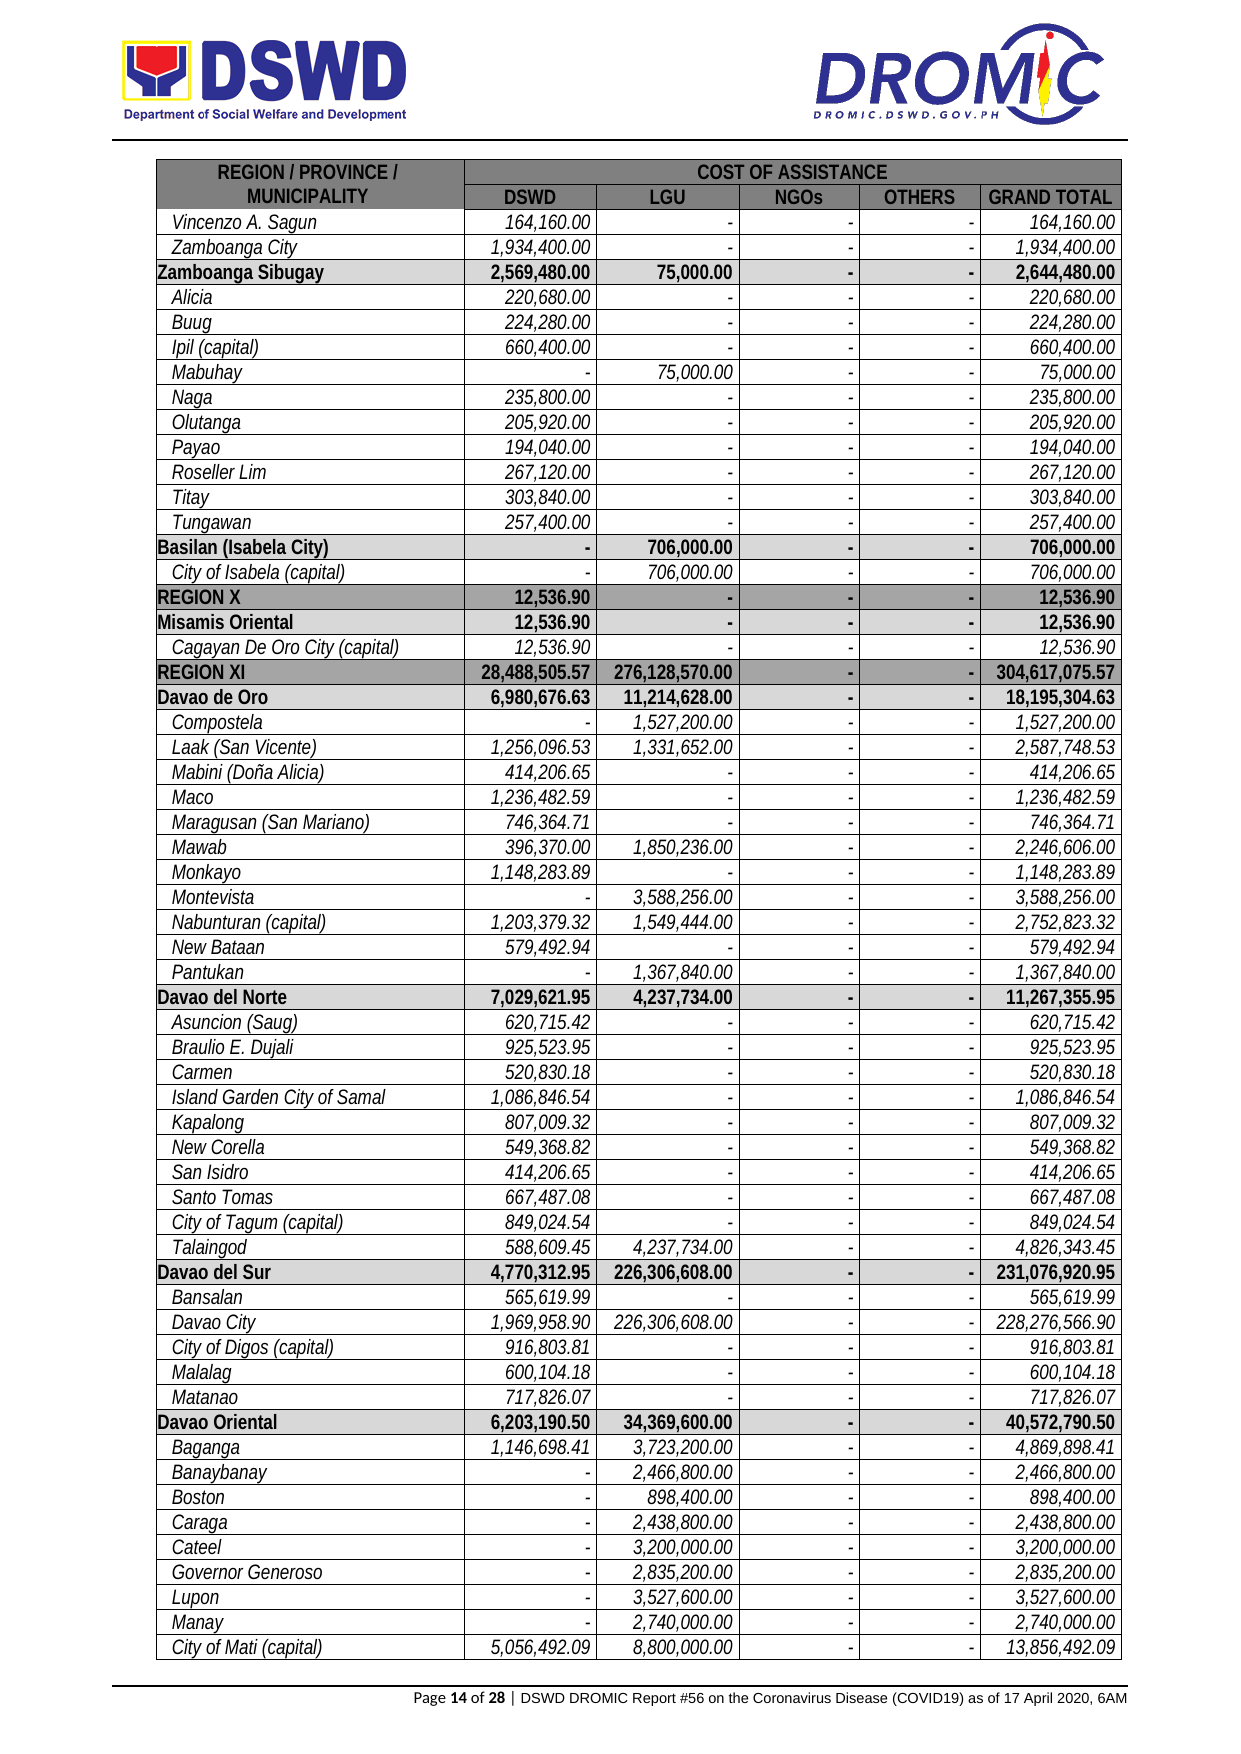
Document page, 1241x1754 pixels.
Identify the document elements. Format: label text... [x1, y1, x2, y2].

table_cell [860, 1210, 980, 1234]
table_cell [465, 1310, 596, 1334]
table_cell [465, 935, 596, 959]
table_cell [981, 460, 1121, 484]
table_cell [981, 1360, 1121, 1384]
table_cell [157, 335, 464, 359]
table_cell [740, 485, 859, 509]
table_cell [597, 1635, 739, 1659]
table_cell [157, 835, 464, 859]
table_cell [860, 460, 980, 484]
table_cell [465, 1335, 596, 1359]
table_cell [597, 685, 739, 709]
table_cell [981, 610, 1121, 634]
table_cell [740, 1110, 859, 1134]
picture [781, 23, 1133, 125]
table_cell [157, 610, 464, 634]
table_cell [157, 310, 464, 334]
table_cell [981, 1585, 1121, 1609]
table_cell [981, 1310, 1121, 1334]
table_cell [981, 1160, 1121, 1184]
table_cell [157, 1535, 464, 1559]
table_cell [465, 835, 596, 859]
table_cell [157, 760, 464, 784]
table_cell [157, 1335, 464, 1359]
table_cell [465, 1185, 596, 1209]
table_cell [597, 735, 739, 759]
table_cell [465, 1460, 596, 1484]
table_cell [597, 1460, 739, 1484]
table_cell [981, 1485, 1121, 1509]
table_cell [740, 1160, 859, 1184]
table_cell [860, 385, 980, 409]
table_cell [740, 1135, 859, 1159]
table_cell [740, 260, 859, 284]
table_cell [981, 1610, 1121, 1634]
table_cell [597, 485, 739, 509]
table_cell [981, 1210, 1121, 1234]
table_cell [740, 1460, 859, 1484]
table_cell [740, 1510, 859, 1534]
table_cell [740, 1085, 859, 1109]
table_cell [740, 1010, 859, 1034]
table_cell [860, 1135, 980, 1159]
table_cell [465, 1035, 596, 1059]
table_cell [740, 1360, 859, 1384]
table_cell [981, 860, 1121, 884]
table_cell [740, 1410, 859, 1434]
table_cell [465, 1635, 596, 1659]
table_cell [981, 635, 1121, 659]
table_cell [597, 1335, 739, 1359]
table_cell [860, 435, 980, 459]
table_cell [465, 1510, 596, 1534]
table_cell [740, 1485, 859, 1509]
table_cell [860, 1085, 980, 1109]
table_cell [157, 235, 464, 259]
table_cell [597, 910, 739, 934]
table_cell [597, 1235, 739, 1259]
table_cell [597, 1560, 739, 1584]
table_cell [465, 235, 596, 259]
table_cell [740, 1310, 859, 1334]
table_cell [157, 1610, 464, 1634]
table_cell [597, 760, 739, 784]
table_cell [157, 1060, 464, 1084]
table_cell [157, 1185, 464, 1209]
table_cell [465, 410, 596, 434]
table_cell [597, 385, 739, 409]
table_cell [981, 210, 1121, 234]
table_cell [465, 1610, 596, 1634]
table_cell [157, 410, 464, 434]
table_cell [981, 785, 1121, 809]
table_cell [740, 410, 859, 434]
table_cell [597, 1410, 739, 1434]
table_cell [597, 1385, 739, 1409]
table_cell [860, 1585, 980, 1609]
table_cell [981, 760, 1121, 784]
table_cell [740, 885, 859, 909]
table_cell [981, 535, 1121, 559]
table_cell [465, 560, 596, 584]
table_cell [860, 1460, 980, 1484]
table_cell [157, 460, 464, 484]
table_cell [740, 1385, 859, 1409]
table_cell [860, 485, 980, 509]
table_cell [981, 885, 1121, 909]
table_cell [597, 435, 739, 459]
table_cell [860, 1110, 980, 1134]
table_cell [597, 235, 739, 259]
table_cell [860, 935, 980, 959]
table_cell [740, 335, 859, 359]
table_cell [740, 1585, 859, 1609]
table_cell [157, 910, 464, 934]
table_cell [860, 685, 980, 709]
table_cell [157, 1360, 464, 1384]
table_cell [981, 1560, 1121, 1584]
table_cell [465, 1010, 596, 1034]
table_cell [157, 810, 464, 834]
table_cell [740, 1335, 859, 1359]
table_cell LGU [597, 185, 739, 209]
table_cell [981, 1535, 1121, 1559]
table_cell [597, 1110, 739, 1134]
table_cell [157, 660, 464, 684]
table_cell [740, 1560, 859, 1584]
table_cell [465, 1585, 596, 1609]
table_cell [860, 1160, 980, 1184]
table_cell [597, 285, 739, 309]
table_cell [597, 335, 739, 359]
table_header REGION / PROVINCE / MUNICIPALITY [157, 160, 464, 209]
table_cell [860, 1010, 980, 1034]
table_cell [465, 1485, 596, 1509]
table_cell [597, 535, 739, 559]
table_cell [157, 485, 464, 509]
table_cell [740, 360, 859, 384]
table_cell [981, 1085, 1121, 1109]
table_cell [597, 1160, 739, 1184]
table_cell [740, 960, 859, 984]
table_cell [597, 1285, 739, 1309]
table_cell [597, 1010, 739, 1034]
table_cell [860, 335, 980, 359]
table_cell DSWD [465, 185, 596, 209]
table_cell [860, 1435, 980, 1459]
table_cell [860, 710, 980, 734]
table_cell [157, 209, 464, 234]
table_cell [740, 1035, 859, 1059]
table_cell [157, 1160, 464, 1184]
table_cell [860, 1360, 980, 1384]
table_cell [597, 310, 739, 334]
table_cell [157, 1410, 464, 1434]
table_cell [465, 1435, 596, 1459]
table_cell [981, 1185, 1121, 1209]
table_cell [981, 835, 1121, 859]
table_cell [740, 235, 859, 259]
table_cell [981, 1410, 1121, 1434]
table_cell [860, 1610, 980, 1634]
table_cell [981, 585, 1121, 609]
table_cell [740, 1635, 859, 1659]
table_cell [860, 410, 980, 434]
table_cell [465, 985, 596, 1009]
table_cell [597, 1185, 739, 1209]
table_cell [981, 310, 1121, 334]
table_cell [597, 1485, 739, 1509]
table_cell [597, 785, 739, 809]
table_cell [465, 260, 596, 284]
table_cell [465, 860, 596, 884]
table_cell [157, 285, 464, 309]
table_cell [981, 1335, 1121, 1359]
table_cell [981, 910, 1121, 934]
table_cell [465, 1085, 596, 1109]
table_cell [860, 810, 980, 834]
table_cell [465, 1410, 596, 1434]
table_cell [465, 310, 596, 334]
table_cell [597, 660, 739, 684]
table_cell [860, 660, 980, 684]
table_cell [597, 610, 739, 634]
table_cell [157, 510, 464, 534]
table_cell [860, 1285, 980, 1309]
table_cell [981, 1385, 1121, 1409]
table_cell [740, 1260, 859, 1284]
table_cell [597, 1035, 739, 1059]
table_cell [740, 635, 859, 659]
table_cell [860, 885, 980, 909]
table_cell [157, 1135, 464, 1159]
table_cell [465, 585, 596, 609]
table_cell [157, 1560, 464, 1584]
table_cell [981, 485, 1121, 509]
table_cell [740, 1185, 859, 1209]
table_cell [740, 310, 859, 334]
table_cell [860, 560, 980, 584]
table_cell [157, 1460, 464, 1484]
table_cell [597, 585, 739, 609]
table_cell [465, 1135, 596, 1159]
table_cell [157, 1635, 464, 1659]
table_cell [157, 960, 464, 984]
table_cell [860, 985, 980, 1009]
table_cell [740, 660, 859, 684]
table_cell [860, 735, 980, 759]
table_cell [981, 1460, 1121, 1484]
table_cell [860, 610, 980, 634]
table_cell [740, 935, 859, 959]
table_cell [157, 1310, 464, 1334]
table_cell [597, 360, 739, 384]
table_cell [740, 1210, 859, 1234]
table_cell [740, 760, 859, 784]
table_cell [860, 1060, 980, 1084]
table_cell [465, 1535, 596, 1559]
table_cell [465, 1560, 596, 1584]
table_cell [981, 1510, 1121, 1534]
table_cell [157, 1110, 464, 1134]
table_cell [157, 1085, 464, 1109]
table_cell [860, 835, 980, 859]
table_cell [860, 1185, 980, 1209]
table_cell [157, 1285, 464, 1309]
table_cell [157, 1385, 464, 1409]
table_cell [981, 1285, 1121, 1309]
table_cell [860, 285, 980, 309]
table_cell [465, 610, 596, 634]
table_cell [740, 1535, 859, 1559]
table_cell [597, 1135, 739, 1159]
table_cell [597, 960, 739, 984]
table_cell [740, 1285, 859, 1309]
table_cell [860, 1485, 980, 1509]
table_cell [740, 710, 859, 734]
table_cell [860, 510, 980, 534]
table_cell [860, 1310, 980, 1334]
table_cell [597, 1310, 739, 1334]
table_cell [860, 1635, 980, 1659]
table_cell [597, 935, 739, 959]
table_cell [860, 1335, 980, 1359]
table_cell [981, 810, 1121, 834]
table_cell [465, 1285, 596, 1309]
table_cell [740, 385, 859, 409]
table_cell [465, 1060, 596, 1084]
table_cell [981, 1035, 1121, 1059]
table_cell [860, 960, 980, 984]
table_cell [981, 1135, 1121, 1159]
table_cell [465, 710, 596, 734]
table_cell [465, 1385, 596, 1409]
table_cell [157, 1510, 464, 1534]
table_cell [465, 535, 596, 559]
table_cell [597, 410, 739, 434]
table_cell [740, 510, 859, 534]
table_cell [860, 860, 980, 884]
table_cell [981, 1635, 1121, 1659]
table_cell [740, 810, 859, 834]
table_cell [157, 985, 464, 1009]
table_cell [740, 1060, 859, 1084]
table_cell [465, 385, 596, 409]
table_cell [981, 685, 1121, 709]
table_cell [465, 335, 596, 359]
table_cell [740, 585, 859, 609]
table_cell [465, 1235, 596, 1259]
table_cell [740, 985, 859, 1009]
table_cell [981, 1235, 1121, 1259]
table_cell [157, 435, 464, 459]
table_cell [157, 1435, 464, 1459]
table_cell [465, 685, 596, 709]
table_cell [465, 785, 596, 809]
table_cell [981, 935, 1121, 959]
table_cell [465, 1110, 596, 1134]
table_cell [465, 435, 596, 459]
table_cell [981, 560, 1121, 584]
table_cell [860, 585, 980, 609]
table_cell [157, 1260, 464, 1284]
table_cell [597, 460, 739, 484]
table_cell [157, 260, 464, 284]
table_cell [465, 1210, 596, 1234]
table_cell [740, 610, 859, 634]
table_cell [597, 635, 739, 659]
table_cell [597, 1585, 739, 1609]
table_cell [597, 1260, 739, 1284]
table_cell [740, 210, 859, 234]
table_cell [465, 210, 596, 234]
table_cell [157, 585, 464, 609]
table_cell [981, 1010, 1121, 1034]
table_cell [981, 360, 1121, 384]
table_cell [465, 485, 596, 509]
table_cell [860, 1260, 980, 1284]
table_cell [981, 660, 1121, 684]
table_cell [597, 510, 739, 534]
table_cell GRAND TOTAL [981, 185, 1121, 209]
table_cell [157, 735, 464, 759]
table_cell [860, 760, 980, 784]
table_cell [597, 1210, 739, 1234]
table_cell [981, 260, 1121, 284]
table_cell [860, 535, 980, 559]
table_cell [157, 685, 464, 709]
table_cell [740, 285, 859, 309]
table_cell NGOs [740, 185, 859, 209]
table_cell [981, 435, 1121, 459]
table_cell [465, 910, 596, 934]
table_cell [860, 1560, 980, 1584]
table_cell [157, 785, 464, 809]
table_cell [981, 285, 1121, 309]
table_cell OTHERS [860, 185, 980, 209]
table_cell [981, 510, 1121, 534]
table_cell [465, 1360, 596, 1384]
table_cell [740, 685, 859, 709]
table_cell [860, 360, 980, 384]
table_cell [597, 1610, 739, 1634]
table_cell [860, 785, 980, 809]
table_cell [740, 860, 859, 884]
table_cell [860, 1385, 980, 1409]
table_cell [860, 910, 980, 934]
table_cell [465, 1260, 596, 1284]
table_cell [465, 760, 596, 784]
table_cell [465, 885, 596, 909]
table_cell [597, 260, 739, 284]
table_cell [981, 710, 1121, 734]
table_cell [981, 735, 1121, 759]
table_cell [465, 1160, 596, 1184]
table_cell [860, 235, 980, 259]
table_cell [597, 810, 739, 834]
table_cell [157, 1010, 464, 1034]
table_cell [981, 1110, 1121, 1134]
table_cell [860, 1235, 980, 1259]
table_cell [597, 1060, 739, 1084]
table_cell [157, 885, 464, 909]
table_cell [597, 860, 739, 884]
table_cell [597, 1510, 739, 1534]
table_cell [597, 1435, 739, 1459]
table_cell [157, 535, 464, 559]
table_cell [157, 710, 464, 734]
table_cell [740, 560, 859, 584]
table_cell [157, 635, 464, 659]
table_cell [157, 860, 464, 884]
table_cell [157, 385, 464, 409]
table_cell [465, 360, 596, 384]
picture [112, 37, 417, 125]
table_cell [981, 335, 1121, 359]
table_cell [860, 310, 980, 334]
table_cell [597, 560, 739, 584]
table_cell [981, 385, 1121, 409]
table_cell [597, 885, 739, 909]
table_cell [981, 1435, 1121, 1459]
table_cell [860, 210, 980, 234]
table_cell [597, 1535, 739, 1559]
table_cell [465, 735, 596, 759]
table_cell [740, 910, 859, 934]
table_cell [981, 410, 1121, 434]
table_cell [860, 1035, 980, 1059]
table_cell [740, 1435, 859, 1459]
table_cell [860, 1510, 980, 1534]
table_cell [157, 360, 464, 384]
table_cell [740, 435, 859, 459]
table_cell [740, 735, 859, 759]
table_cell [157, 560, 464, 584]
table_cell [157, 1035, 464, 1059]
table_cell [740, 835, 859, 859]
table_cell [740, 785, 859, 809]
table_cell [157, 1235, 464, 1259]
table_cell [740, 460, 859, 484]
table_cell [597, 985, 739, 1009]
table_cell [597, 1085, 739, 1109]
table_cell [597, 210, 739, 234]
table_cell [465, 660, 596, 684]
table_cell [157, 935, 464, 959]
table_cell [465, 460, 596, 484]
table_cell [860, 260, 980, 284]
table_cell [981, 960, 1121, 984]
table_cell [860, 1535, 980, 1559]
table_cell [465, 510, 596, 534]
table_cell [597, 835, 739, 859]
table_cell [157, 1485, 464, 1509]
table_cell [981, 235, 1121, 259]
table_header COST OF ASSISTANCE [465, 160, 1121, 184]
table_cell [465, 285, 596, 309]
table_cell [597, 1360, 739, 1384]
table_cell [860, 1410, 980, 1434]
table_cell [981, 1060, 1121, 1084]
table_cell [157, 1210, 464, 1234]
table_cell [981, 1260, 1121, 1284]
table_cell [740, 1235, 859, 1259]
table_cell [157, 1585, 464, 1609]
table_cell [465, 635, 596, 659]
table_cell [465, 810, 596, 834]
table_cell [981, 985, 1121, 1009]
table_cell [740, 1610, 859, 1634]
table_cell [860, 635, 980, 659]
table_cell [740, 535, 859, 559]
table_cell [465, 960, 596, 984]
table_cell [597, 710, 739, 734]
